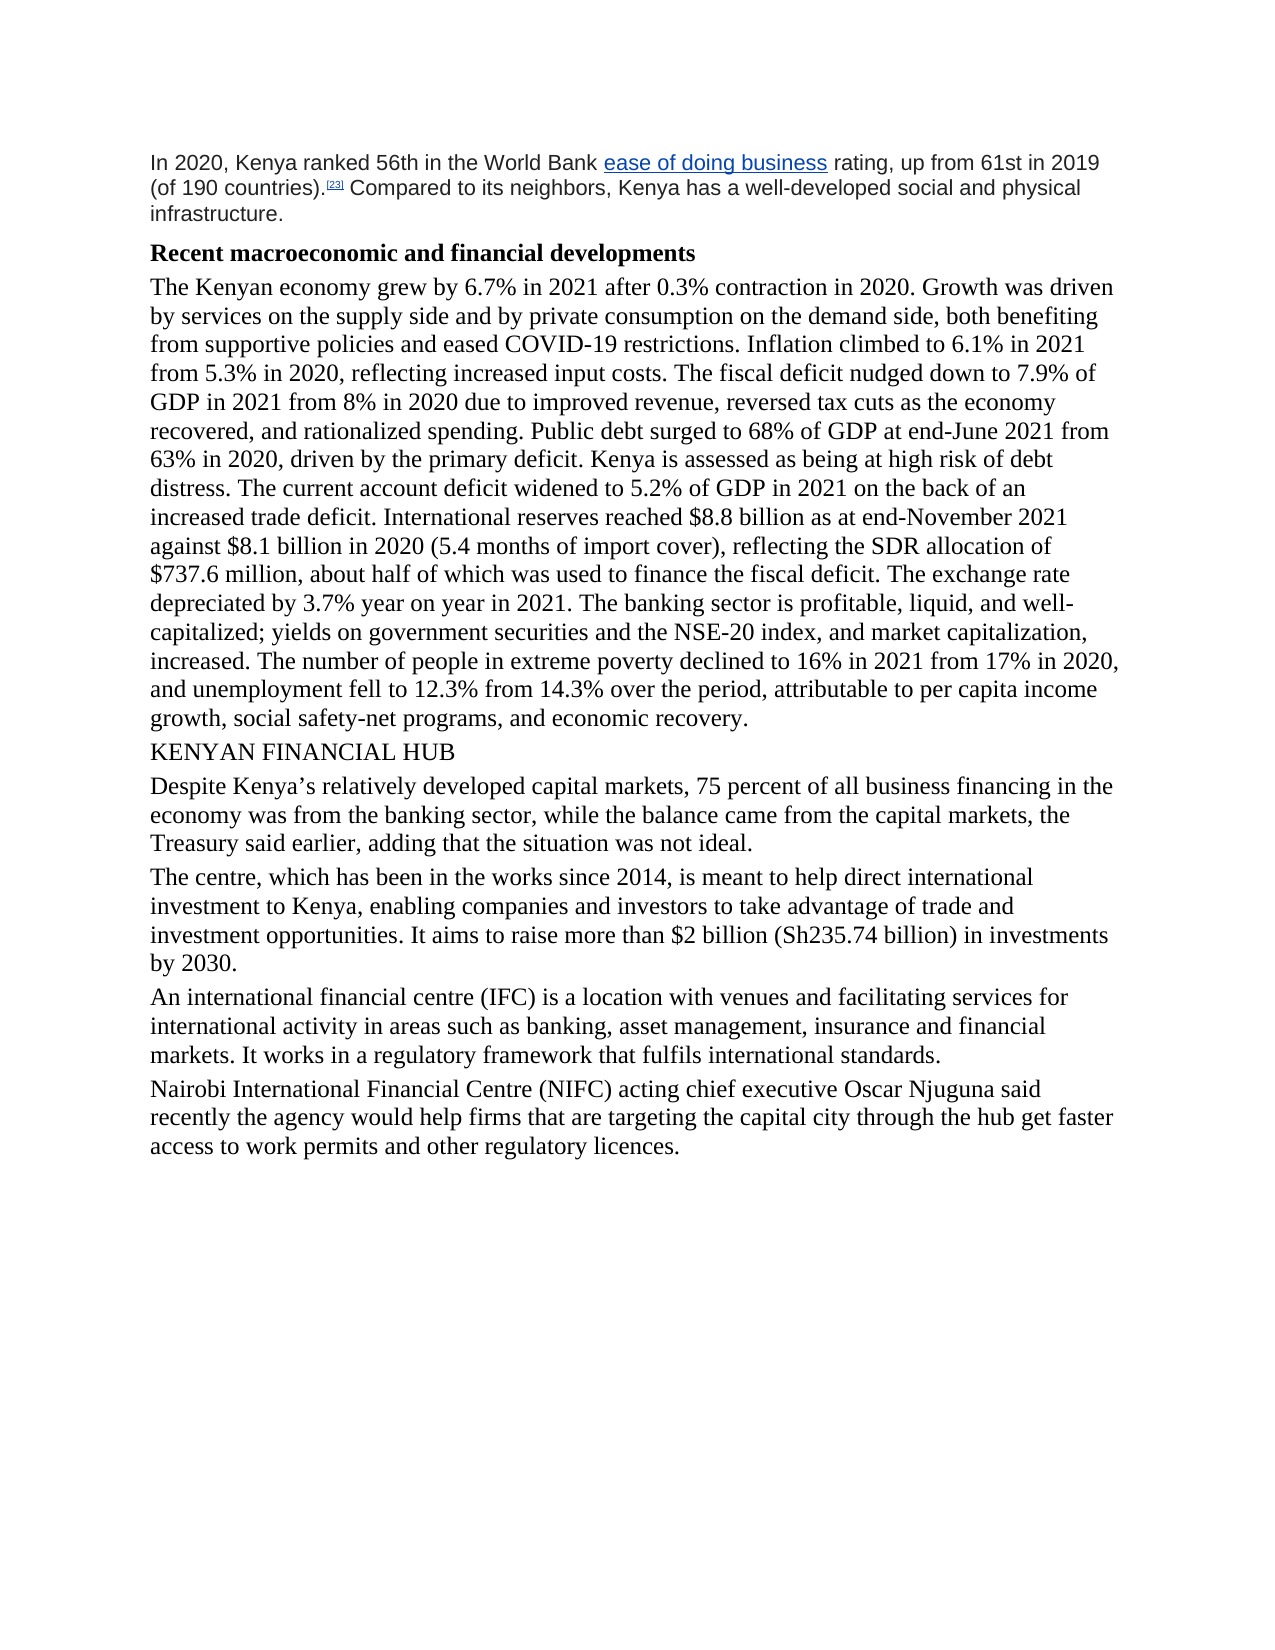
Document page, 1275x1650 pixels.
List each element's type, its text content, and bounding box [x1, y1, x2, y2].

text The centre, which has been in the works since 2014, is meant to help direct international investment to Kenya, enabling companies and investors to take advantage of trade and investment opportunities. It aims to raise more than $2 billion (Sh235.74 billion) in investments by 2030. [150, 862, 1125, 977]
text Despite Kenya’s relatively developed capital markets, 75 percent of all business financing in the economy was from the banking sector, while the balance came from the capital markets, the Treasury said earlier, adding that the situation was not ideal. [150, 771, 1125, 857]
text The Kenyan economy grew by 6.7% in 2021 after 0.3% contraction in 2020. Growth was driven by services on the supply side and by private consumption on the demand side, both benefiting from supportive policies and eased COVID-19 restrictions. Inflation climbed to 6.1% in 2021 from 5.3% in 2020, reflecting increased input costs. The fiscal deficit nudged down to 7.9% of GDP in 2021 from 8% in 2020 due to improved revenue, reversed tax cuts as the economy recovered, and rationalized spending. Public debt surged to 68% of GDP at end-June 2021 from 63% in 2020, driven by the primary deficit. Kenya is assessed as being at high risk of debt distress. The current account deficit widened to 5.2% of GDP in 2021 on the back of an increased trade deficit. International reserves reached $8.8 billion as at end-November 2021 against $8.1 billion in 2020 (5.4 months of import cover), reflecting the SDR allocation of $737.6 million, about half of which was used to finance the fiscal deficit. The exchange rate depreciated by 3.7% year on year in 2021. The banking sector is profitable, liquid, and well-capitalized; yields on government securities and the NSE-20 index, and market capitalization, increased. The number of people in extreme poverty declined to 16% in 2021 from 17% in 2020, and unemployment fell to 12.3% from 14.3% over the period, attributable to per capita income growth, social safety-net programs, and economic recovery. [150, 272, 1125, 732]
text Recent macroeconomic and financial developments [150, 238, 1125, 267]
text In 2020, Kenya ranked 56th in the World Bank ease of doing business rating, up from 61st in 2019 (of 190 countries).[23] Compared to its neighbors, Kenya has a well-developed social and physical infrastructure. [150, 150, 1125, 226]
text KENYAN FINANCIAL HUB [150, 737, 1125, 766]
text An international financial centre (IFC) is a location with venues and facilitating services for international activity in areas such as banking, asset management, insurance and financial markets. It works in a regulatory framework that fulfils international standards. [150, 982, 1125, 1069]
text Nairobi International Financial Centre (NIFC) acting chief executive Oscar Njuguna said recently the agency would help firms that are targeting the capital city through the hub get faster access to work permits and other regulatory licences. [150, 1074, 1125, 1160]
